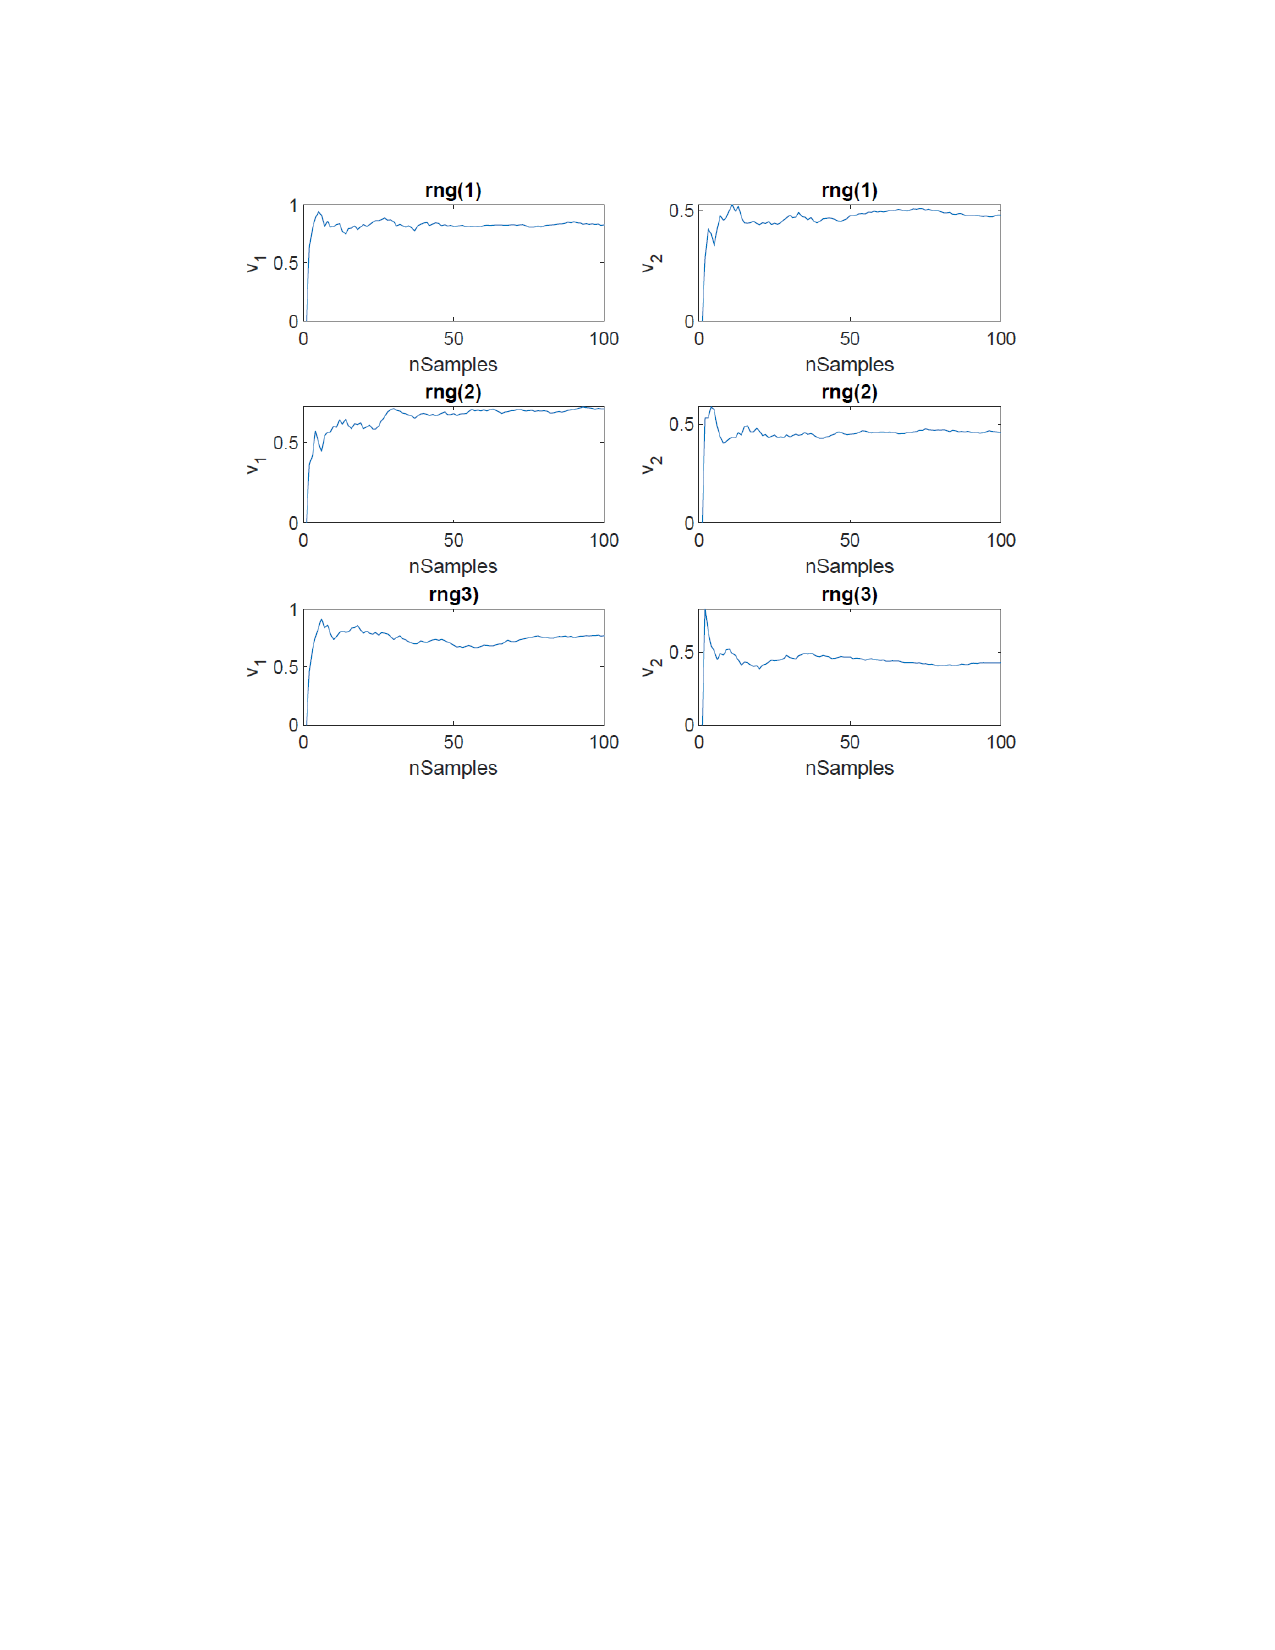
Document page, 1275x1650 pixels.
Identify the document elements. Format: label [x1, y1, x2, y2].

picture [187, 150, 1088, 826]
